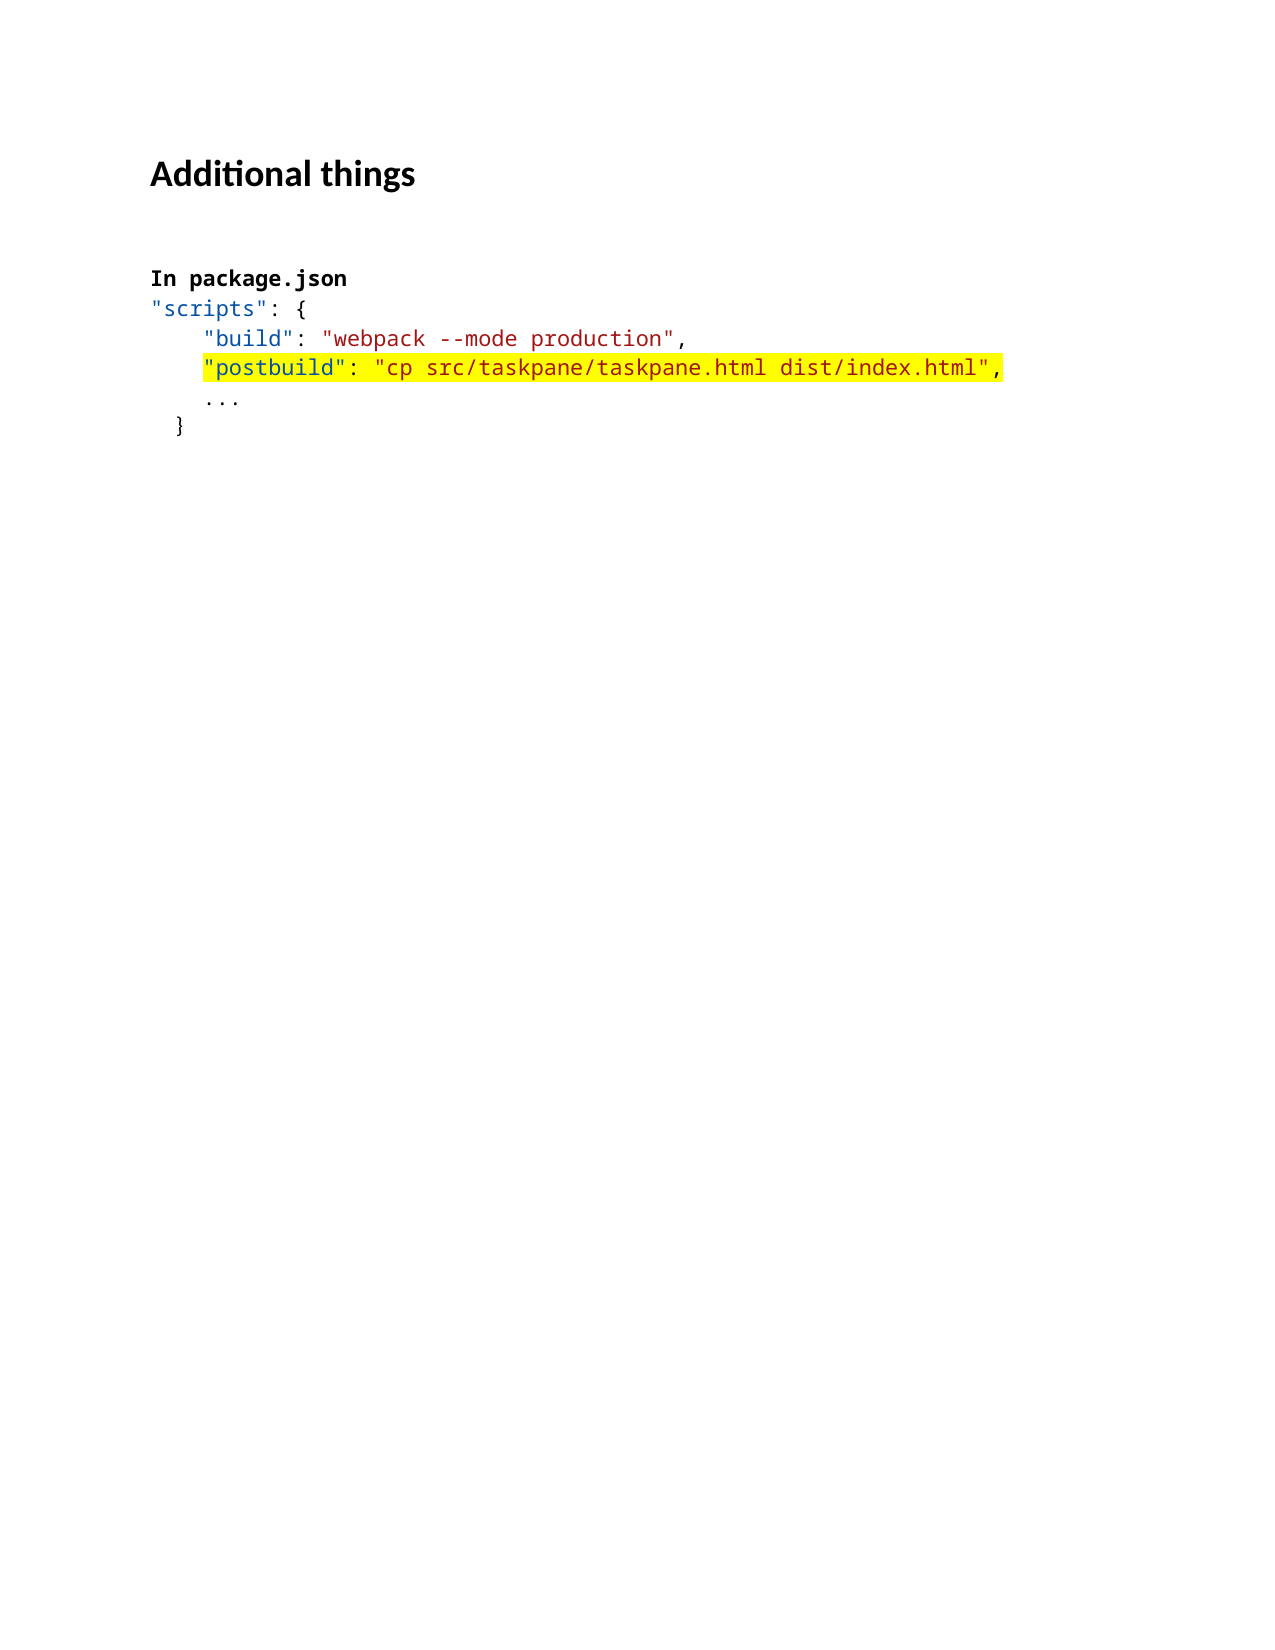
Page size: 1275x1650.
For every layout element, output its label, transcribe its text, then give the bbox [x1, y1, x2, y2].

text "build": "webpack --mode production", [150, 322, 1125, 352]
text "postbuild": "cp src/taskpane/taskpane.html dist/index.html", [150, 352, 1125, 382]
text Additional things [150, 150, 1125, 196]
text "scripts": { [150, 293, 1125, 322]
text In package.json [150, 263, 1125, 293]
text ... [150, 382, 1125, 411]
text } [150, 411, 1125, 439]
